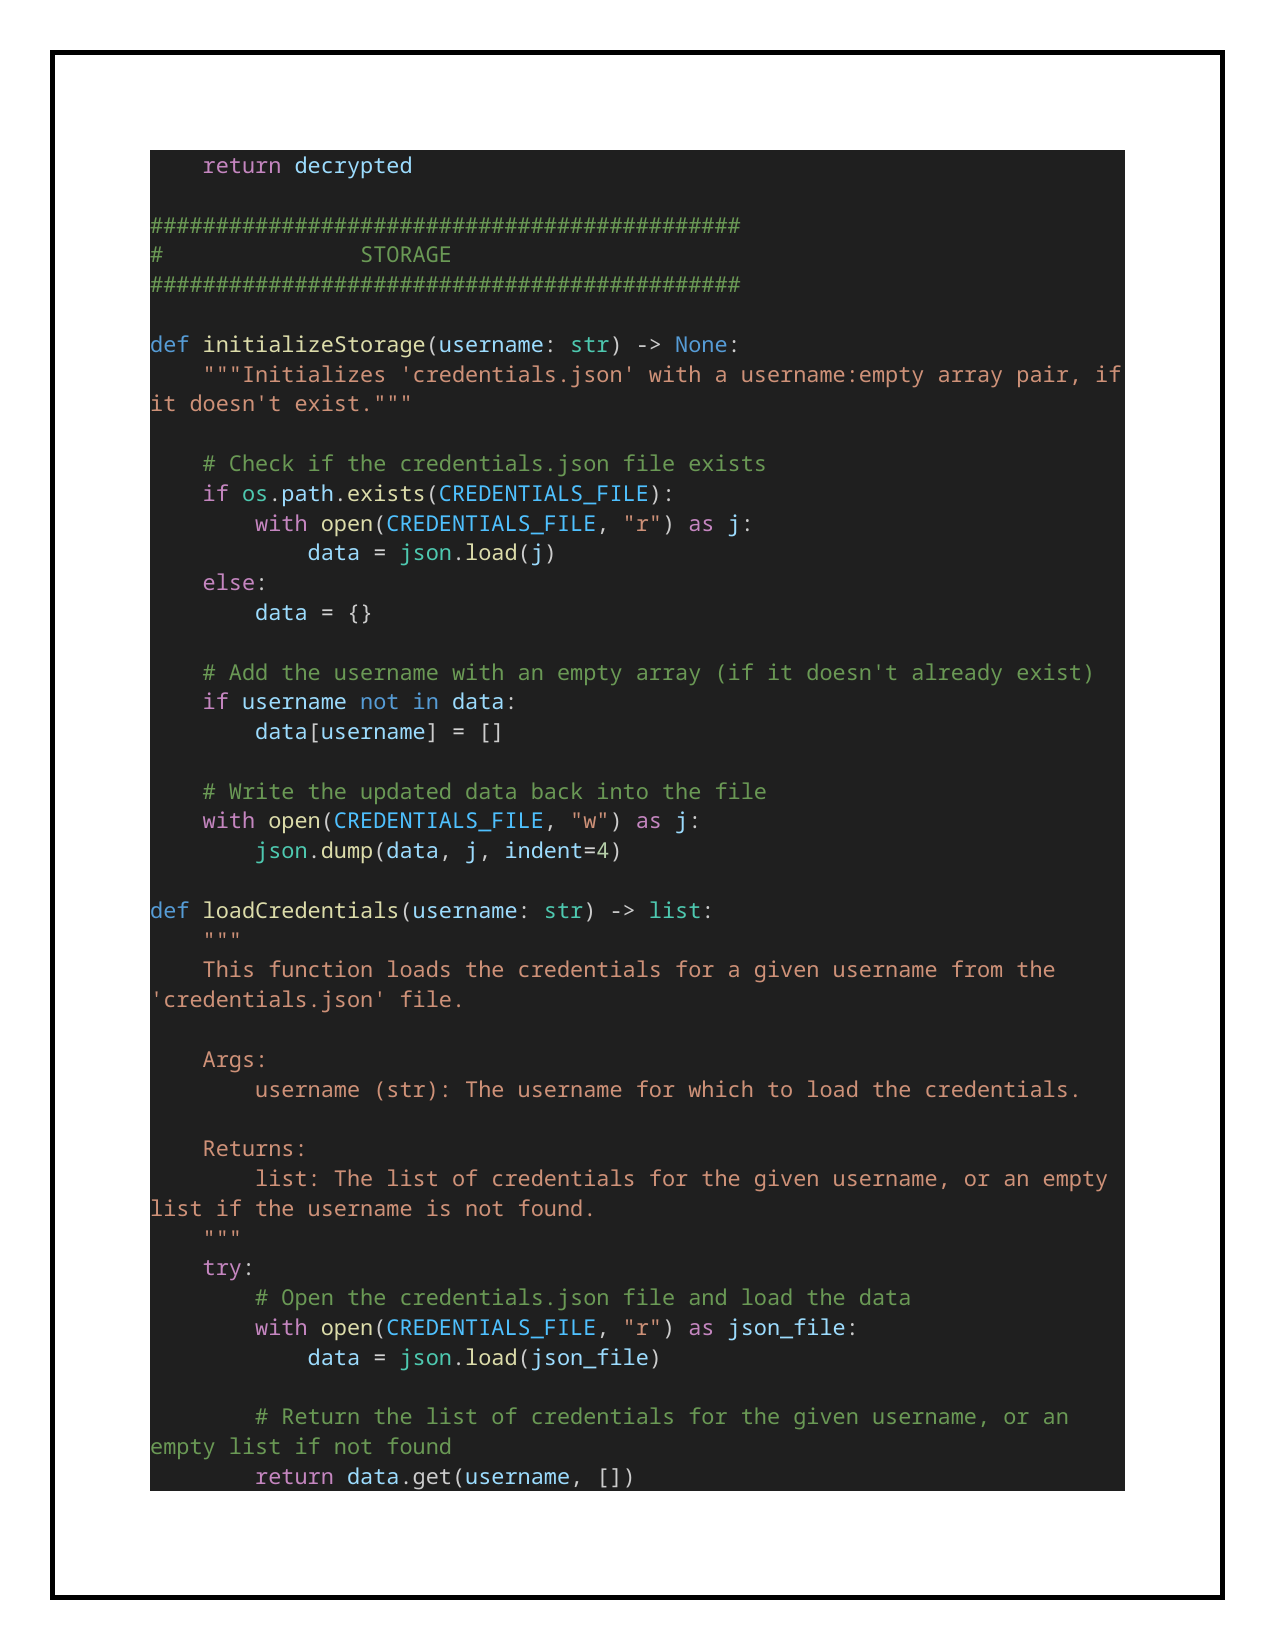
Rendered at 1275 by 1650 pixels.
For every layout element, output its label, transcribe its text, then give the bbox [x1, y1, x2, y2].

text data = {} [150, 597, 1125, 627]
text Returns: [150, 1133, 1125, 1163]
text json.dump(data, j, indent=4) [150, 835, 1125, 865]
text with open(CREDENTIALS_FILE, "r") as j: [150, 507, 1125, 537]
text else: [150, 567, 1125, 597]
text with open(CREDENTIALS_FILE, "r") as json_file: [150, 1312, 1125, 1342]
text def loadCredentials(username: str) -> list: [150, 895, 1125, 924]
text # STORAGE [150, 239, 1125, 269]
text Args: [150, 1044, 1125, 1073]
text data[username] = [] [150, 716, 1125, 746]
text # Write the updated data back into the file [150, 776, 1125, 805]
text # Add the username with an empty array (if it doesn't already exist) [150, 656, 1125, 686]
text ############################################# [150, 269, 1125, 299]
text if os.path.exists(CREDENTIALS_FILE): [150, 478, 1125, 507]
text try: [150, 1252, 1125, 1282]
text data = json.load(j) [150, 537, 1125, 567]
text """ [150, 924, 1125, 954]
text def initializeStorage(username: str) -> None: [150, 329, 1125, 358]
text data = json.load(json_file) [150, 1342, 1125, 1371]
text # Check if the credentials.json file exists [150, 448, 1125, 478]
text return data.get(username, []) [150, 1461, 1125, 1491]
text """ [150, 1222, 1125, 1252]
text # Return the list of credentials for the given username, or an empty list if not found [150, 1401, 1125, 1461]
text This function loads the credentials for a given username from the 'credentials.json' file. [150, 954, 1125, 1014]
text return decrypted [150, 150, 1125, 180]
text # Open the credentials.json file and load the data [150, 1282, 1125, 1312]
text username (str): The username for which to load the credentials. [150, 1073, 1125, 1103]
text if username not in data: [150, 686, 1125, 716]
text with open(CREDENTIALS_FILE, "w") as j: [150, 805, 1125, 835]
text ############################################# [150, 209, 1125, 239]
text list: The list of credentials for the given username, or an empty list if the username is not found. [150, 1163, 1125, 1222]
text """Initializes 'credentials.json' with a username:empty array pair, if it doesn't exist.""" [150, 358, 1125, 418]
